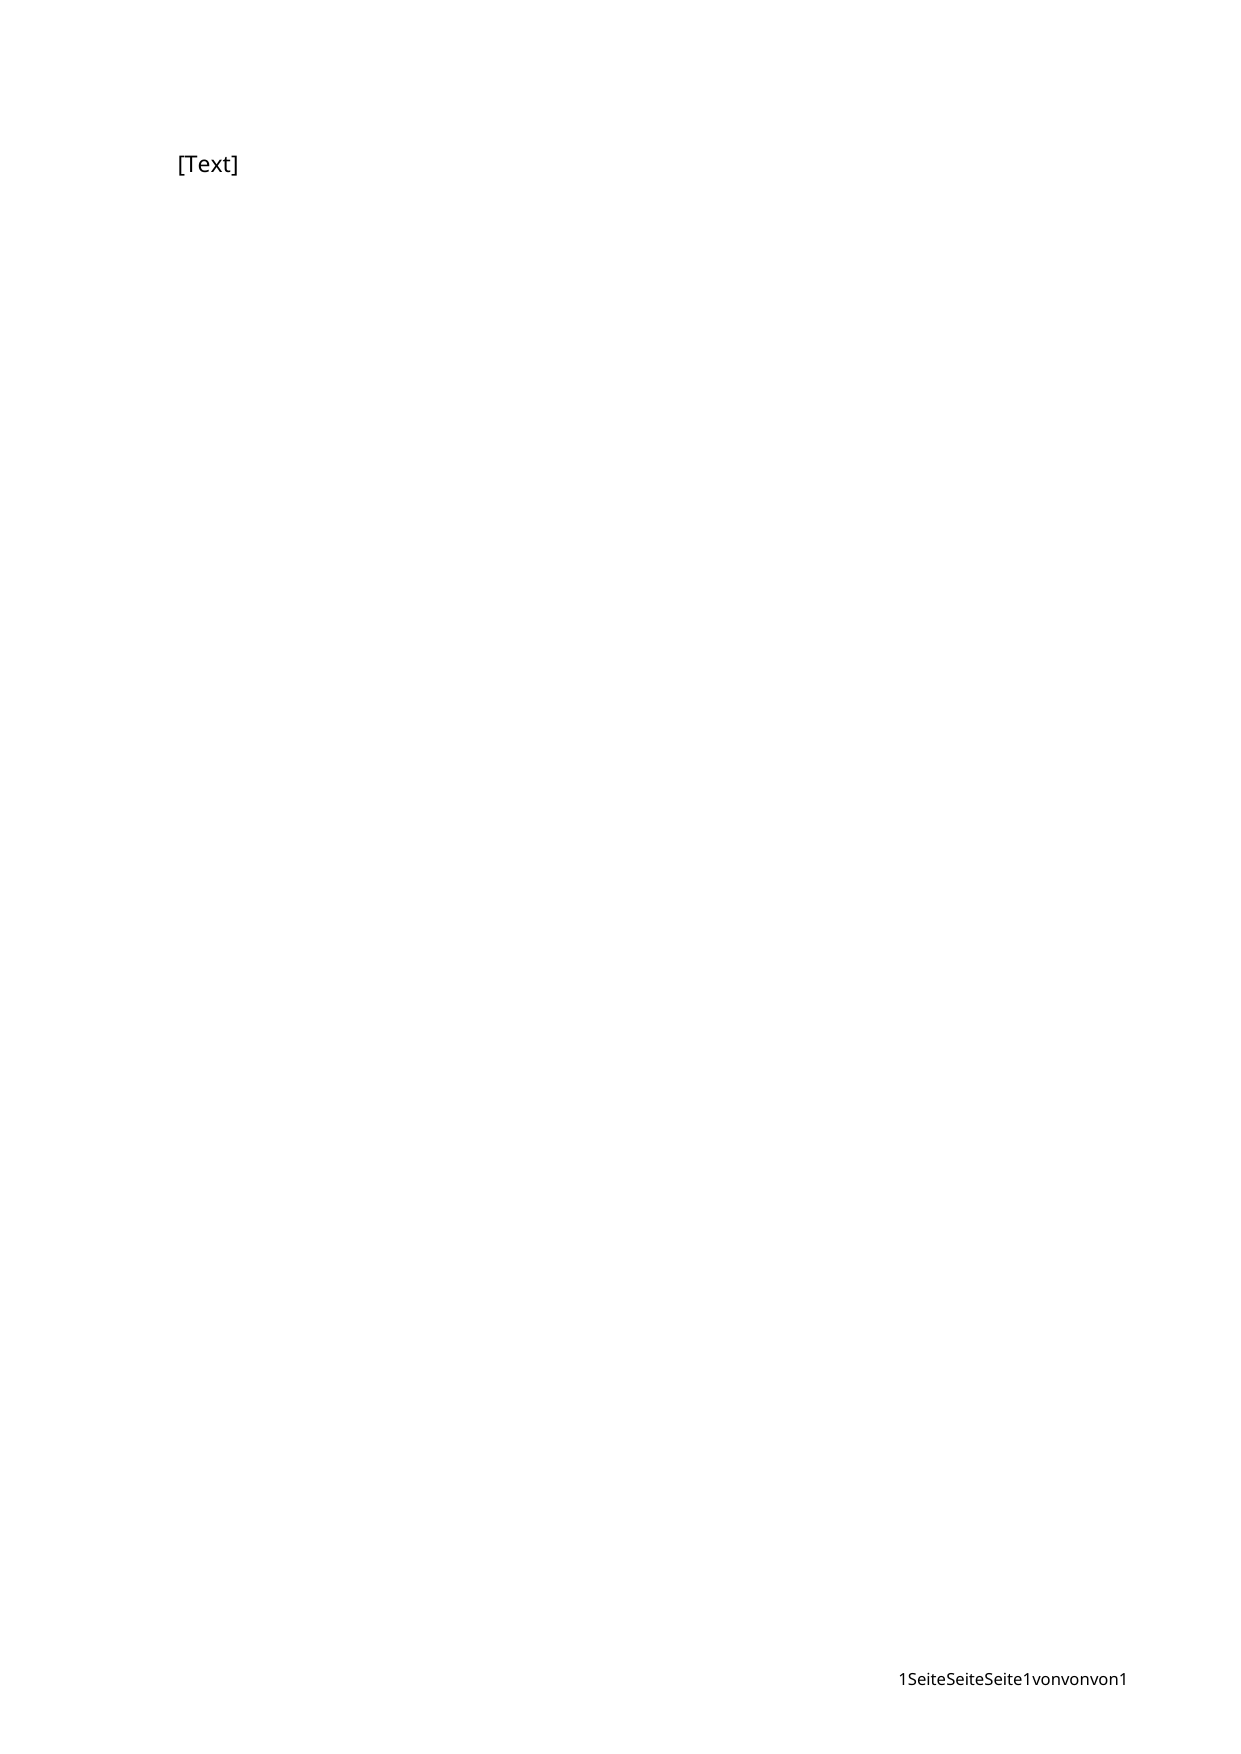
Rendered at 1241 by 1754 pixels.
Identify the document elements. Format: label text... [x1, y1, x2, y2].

text [Text] [177, 148, 1122, 179]
